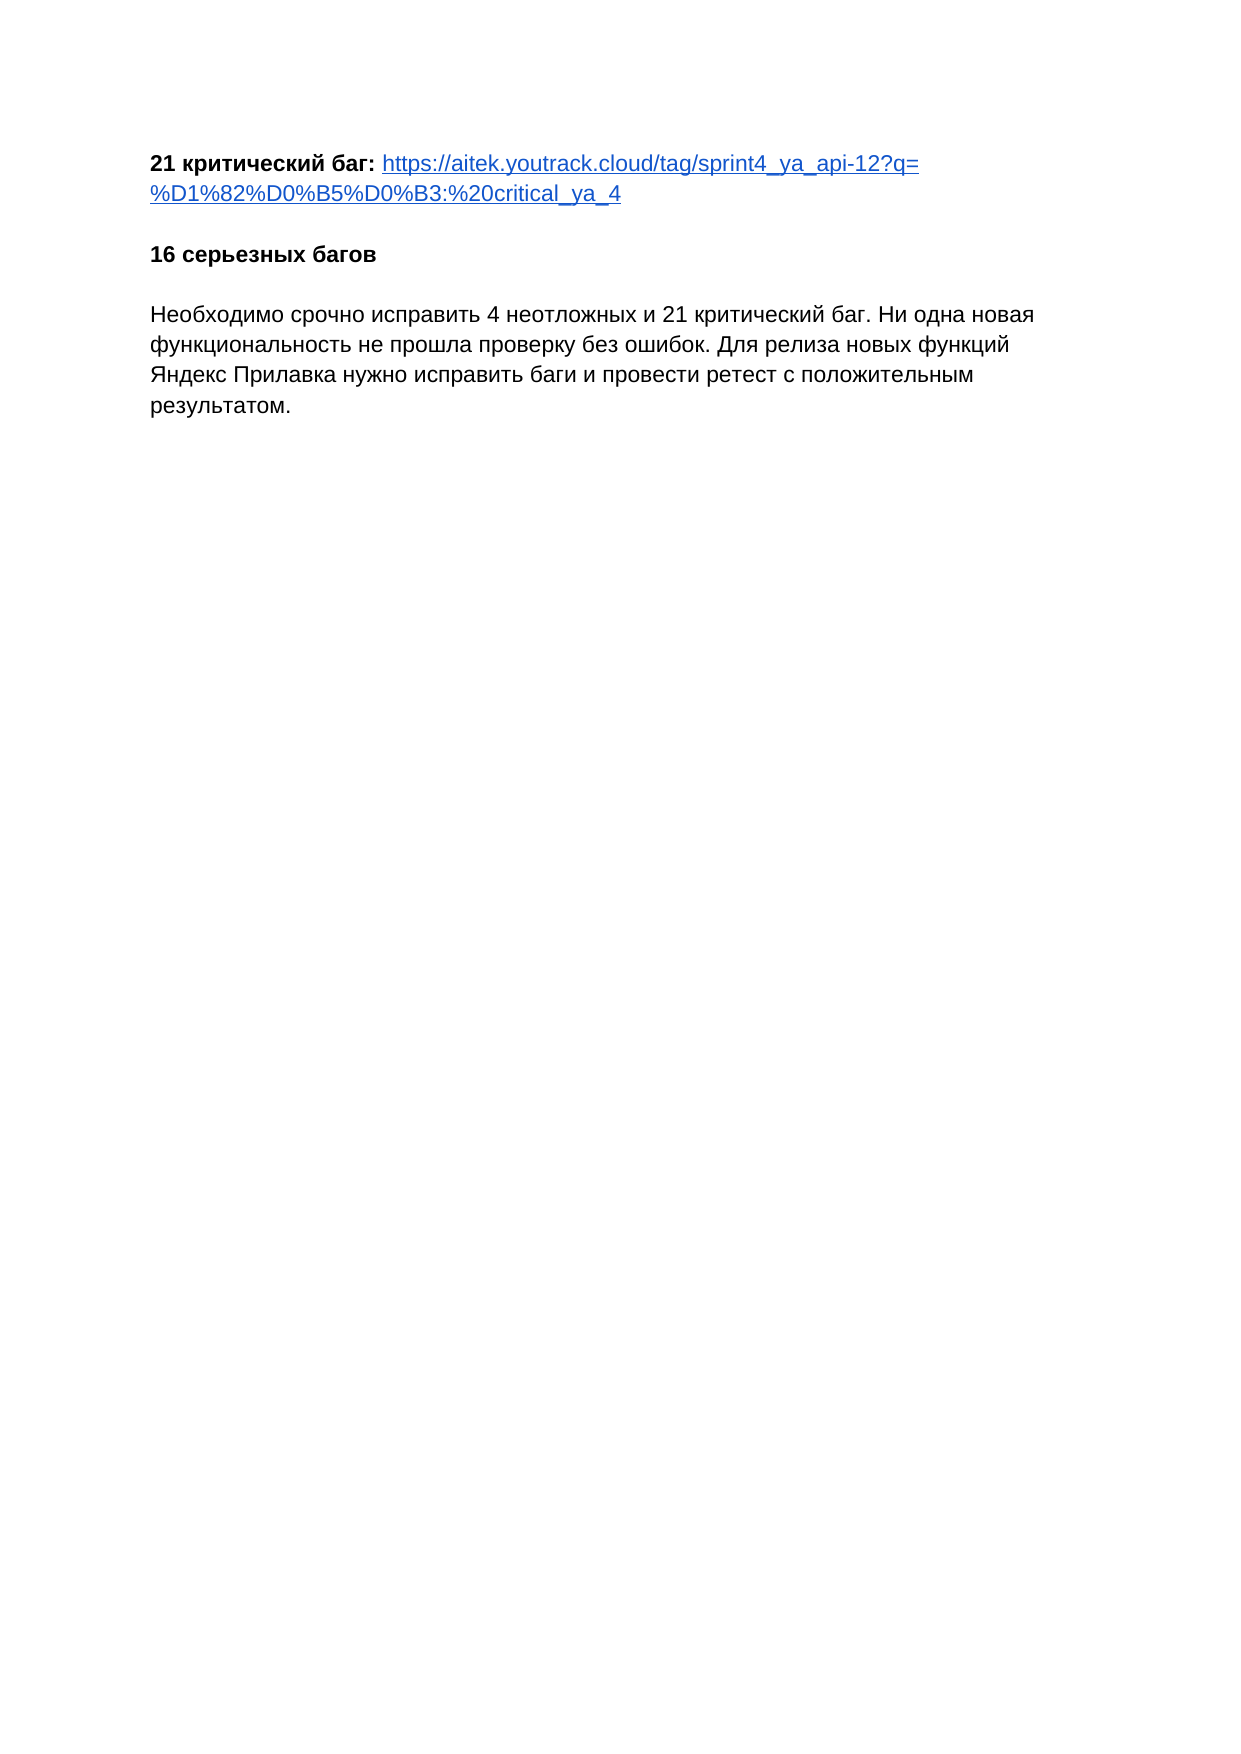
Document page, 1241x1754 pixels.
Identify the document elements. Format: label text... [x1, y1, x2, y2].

text 21 критический баг: https://aitek.youtrack.cloud/tag/sprint4_ya_api-12?q=%D1%82%D0%B5%D0%B3:%20critical_ya_4 [150, 150, 1090, 207]
text Необходимо срочно исправить 4 неотложных и 21 критический баг. Ни одна новая функциональность не прошла проверку без ошибок. Для релиза новых функций Яндекс Прилавка нужно исправить баги и провести ретест с положительным результатом. [150, 301, 1090, 418]
text 16 серьезных багов [150, 241, 1090, 267]
